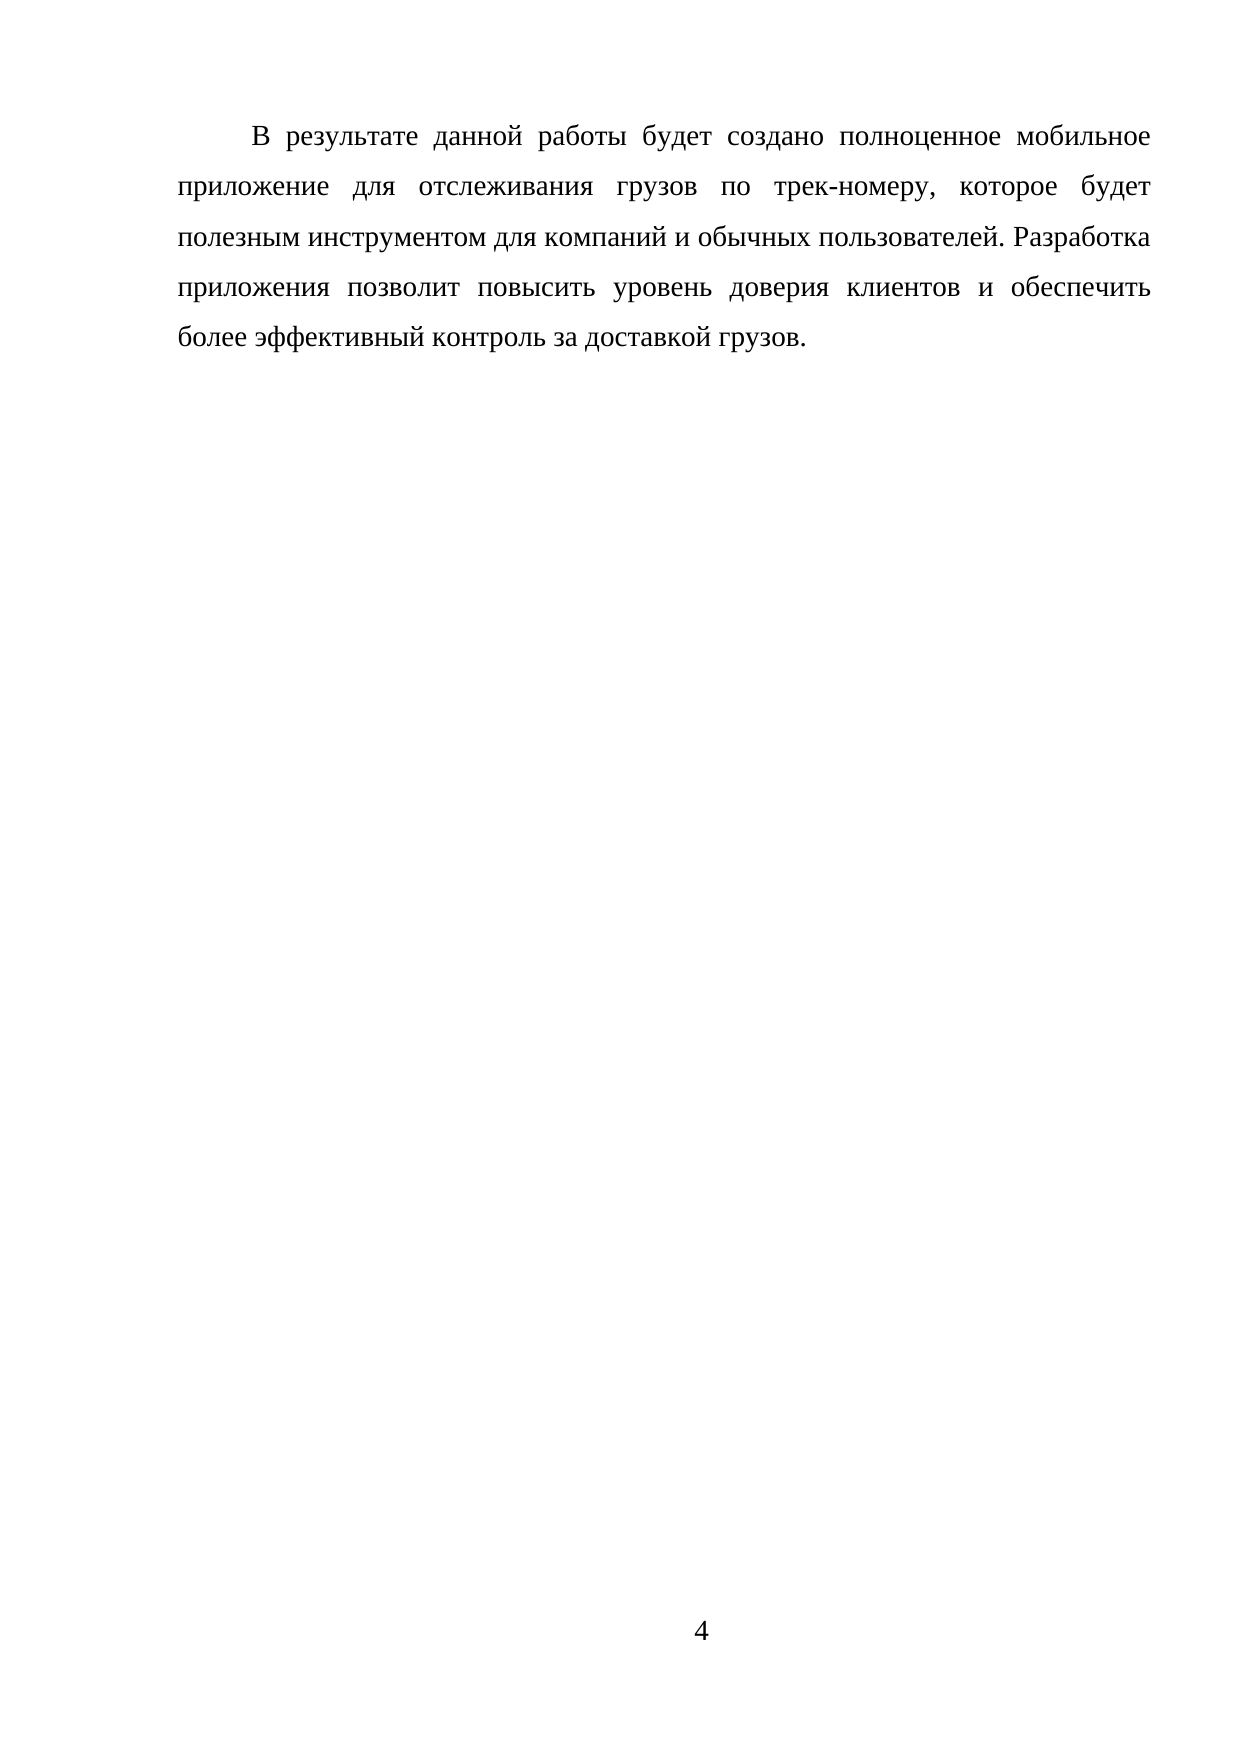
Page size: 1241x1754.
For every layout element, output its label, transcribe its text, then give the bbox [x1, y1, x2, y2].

text В результате данной работы будет создано полноценное мобильное приложение для отслеживания грузов по трек-номеру, которое будет полезным инструментом для компаний и обычных пользователей. Разработка приложения позволит повысить уровень доверия клиентов и обеспечить более эффективный контроль за доставкой грузов. [177, 118, 1152, 353]
